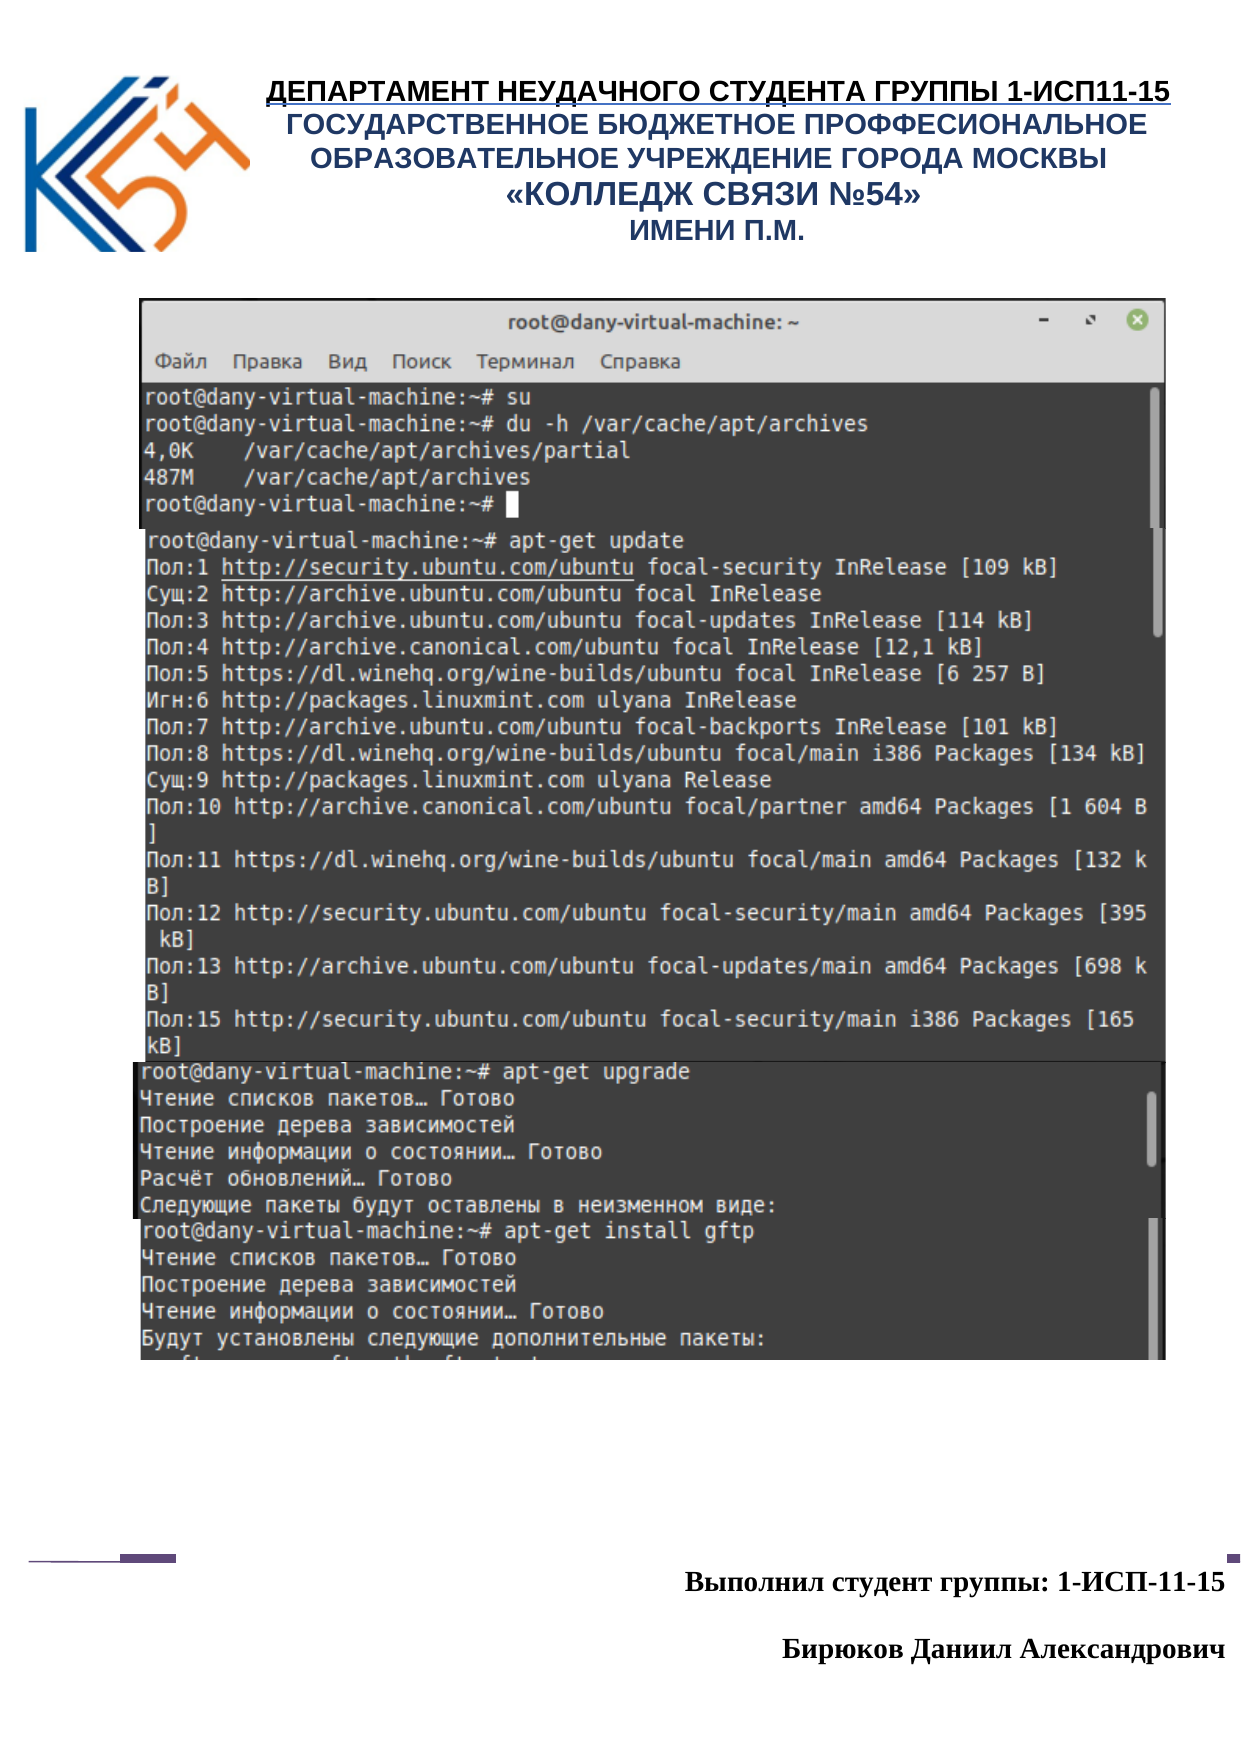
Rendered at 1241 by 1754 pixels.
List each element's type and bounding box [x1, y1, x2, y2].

picture [132, 298, 1166, 1360]
picture [21, 65, 249, 251]
